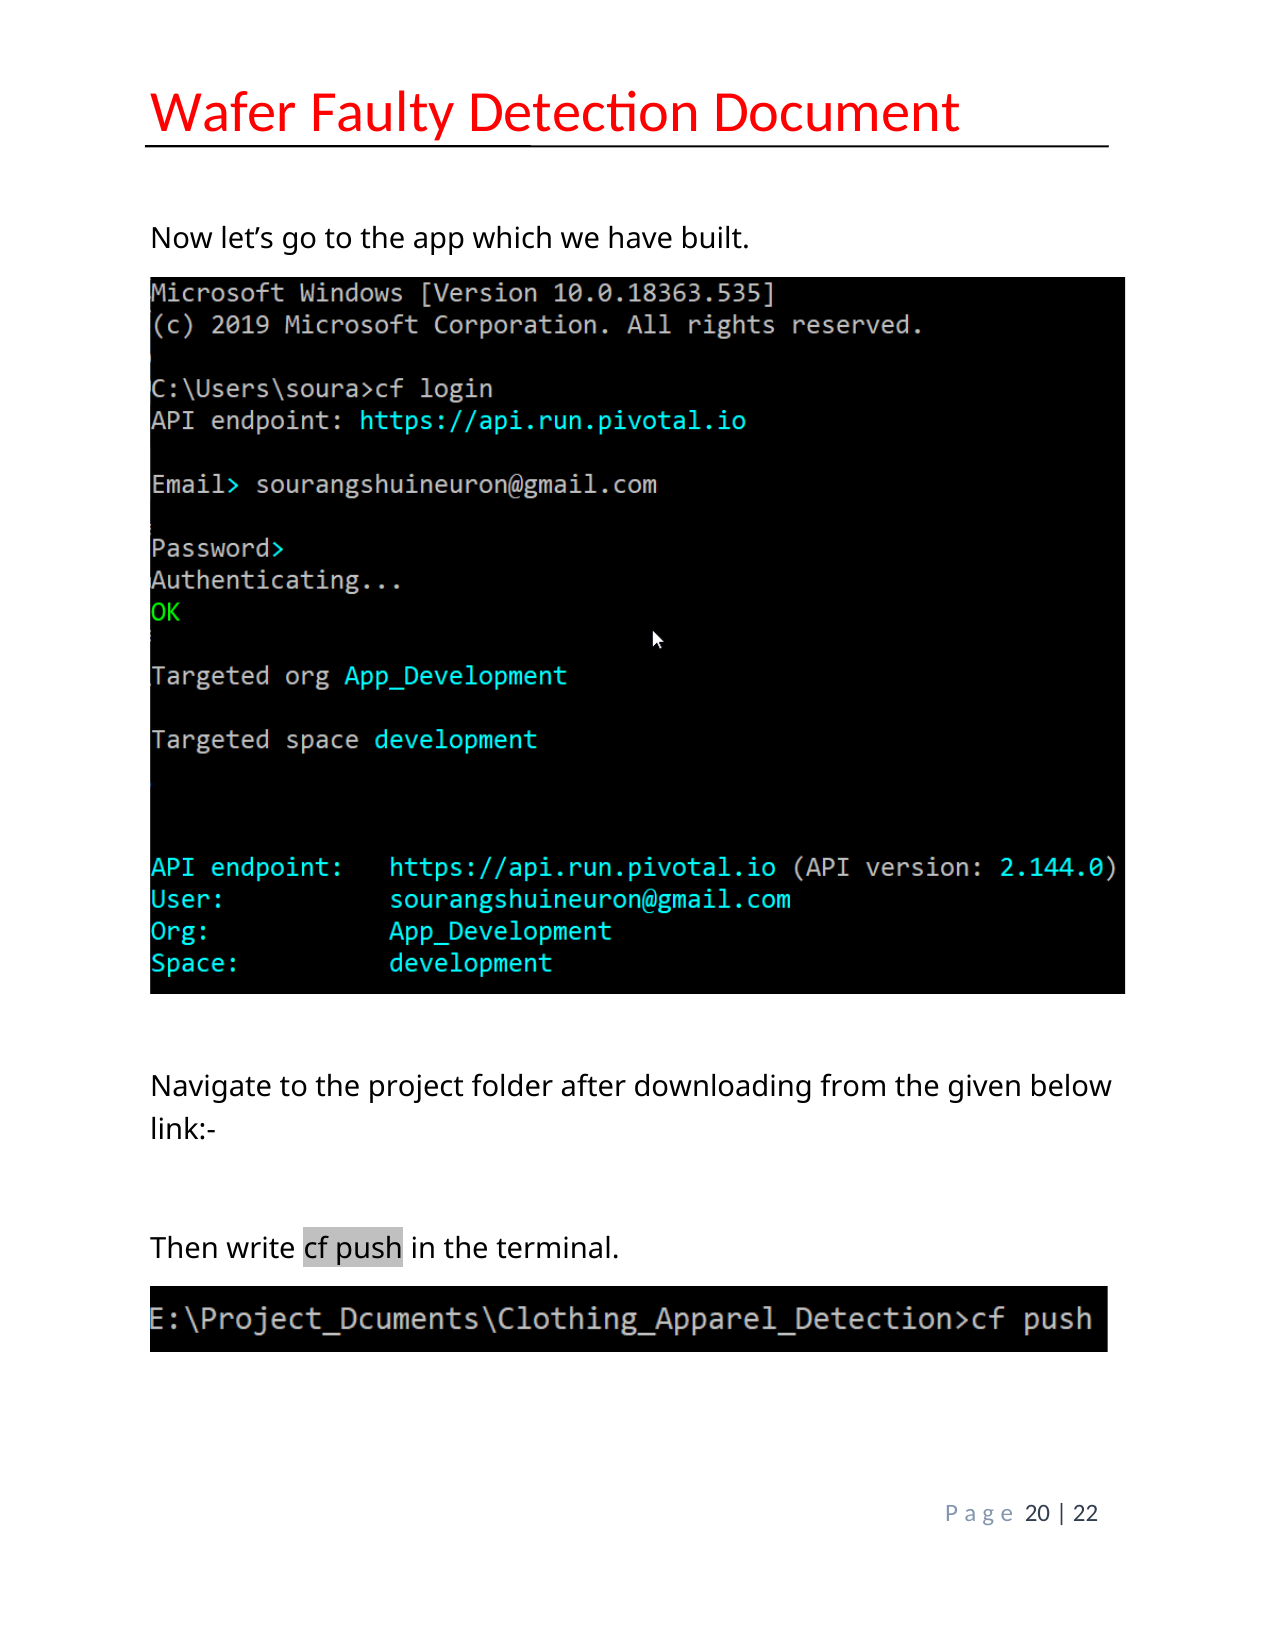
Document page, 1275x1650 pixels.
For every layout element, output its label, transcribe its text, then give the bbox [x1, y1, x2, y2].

text Then write cf push in the terminal. [403, 1227, 1125, 1267]
text Now let’s go to the app which we have built. [150, 217, 1125, 257]
text Then write cf push in the terminal. [150, 1227, 303, 1267]
text Navigate to the project folder after downloading from the given below link:- [150, 1066, 1125, 1148]
picture [150, 277, 1125, 994]
picture [150, 1286, 1108, 1352]
